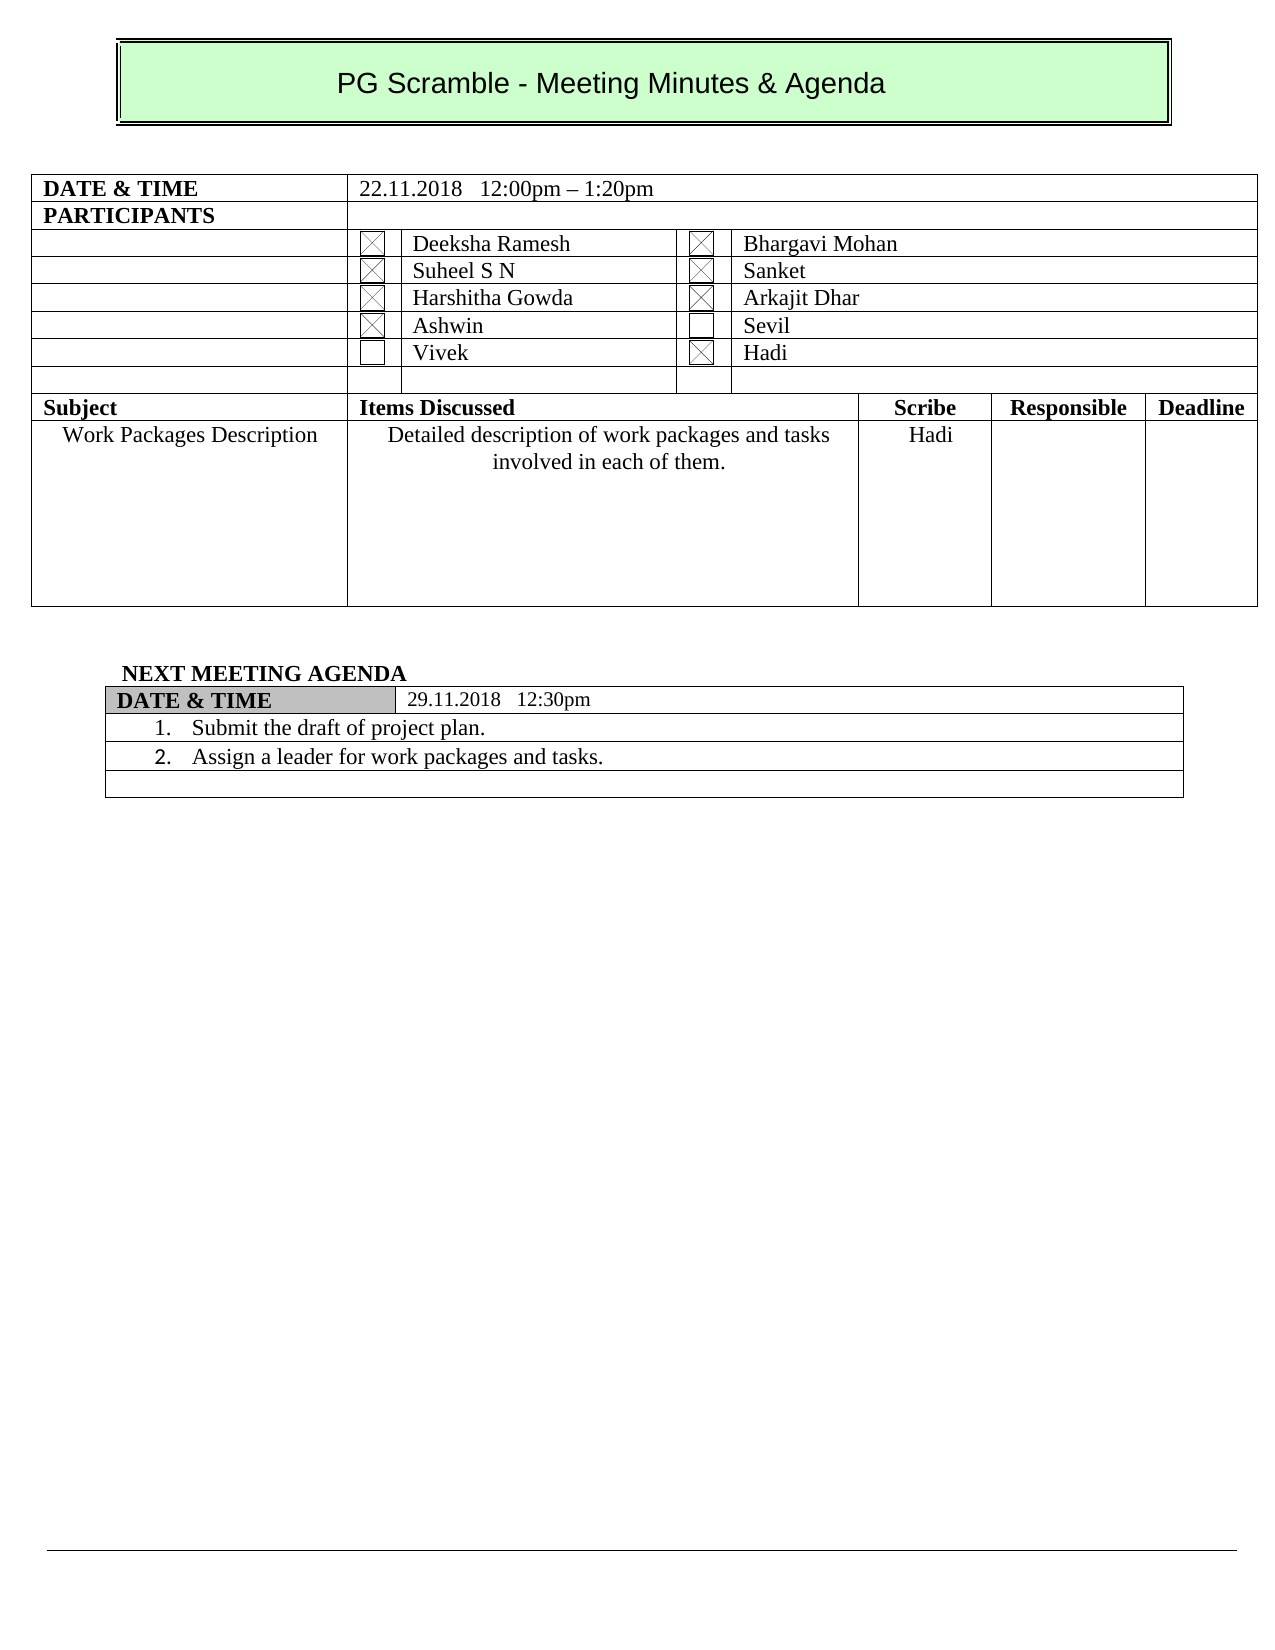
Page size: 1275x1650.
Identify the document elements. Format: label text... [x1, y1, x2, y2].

table_cell Sanket [732, 257, 1257, 283]
table_cell [348, 230, 360, 256]
table_cell [690, 233, 700, 252]
table_cell [692, 259, 711, 269]
table_cell Items Discussed [348, 394, 858, 420]
table_cell [714, 257, 731, 283]
table_cell Harshitha Gowda [402, 284, 676, 311]
table_cell [992, 421, 1145, 606]
table_cell [32, 312, 347, 338]
table_cell [348, 284, 401, 311]
table_cell [402, 367, 676, 393]
table_header 22.11.2018 12:00pm – 1:20pm [348, 175, 1257, 201]
table_cell [703, 233, 713, 253]
table_cell [677, 230, 689, 256]
table_cell [32, 230, 347, 256]
table_cell [374, 260, 384, 280]
table_cell Suheel S N [402, 257, 676, 283]
table_cell [348, 202, 1257, 228]
table_cell [362, 326, 383, 337]
table_cell Assign a leader for work packages and tasks. [106, 742, 1183, 770]
table_cell [32, 284, 347, 311]
table_cell [363, 259, 382, 269]
table_cell Submit the draft of project plan. [106, 714, 1183, 741]
table_cell [385, 230, 401, 256]
table_cell [374, 233, 384, 253]
table_cell Detailed description of work packages and tasks involved in each of them. [348, 421, 858, 606]
table_cell [677, 367, 731, 393]
table_cell [32, 367, 347, 393]
table_cell [732, 367, 1257, 393]
table_cell Bhargavi Mohan [732, 230, 1257, 256]
table_cell [32, 339, 347, 366]
table_cell Sevil [732, 312, 1257, 338]
table_cell PARTICIPANTS [32, 202, 347, 228]
table_cell [348, 257, 360, 283]
table_header DATE & TIME [32, 175, 347, 201]
table_cell [362, 271, 383, 282]
table_cell [691, 272, 711, 282]
table_cell Ashwin [402, 312, 676, 338]
table_cell Hadi [859, 421, 991, 606]
text NEXT MEETING AGENDA [47, 659, 1237, 686]
table_cell Vivek [402, 339, 676, 366]
table_header DATE & TIME [106, 687, 395, 713]
table_cell Responsible [992, 394, 1145, 420]
table_cell [348, 339, 401, 366]
table_cell [691, 244, 712, 255]
table_cell [361, 233, 371, 252]
table_cell [106, 771, 1183, 797]
table_cell [361, 315, 371, 335]
table_header 29.11.2018 12:30pm [396, 687, 1183, 713]
table_cell Scribe [859, 394, 991, 420]
table_cell Work Packages Description [32, 421, 347, 606]
table_cell [348, 312, 360, 338]
table_cell Deadline [1146, 394, 1257, 420]
table_cell Hadi [732, 339, 1257, 366]
table_cell Deeksha Ramesh [402, 230, 676, 256]
table_cell [348, 367, 401, 393]
table_cell [703, 260, 713, 280]
table_cell [677, 284, 731, 311]
table_cell [363, 314, 382, 324]
table_cell [374, 315, 384, 335]
table_cell [385, 257, 401, 283]
table_cell [361, 260, 371, 280]
table_cell Arkajit Dhar [732, 284, 1257, 311]
table_cell [362, 244, 383, 255]
table_cell [677, 257, 689, 283]
table_cell [714, 230, 731, 256]
table_cell [677, 312, 731, 338]
table_cell Subject [32, 394, 347, 420]
table_cell [690, 261, 700, 280]
table_cell [32, 257, 347, 283]
table_cell [363, 232, 381, 241]
table_cell [1146, 421, 1257, 606]
table_cell [385, 312, 401, 338]
table_cell [677, 339, 731, 366]
table_cell [692, 232, 710, 241]
